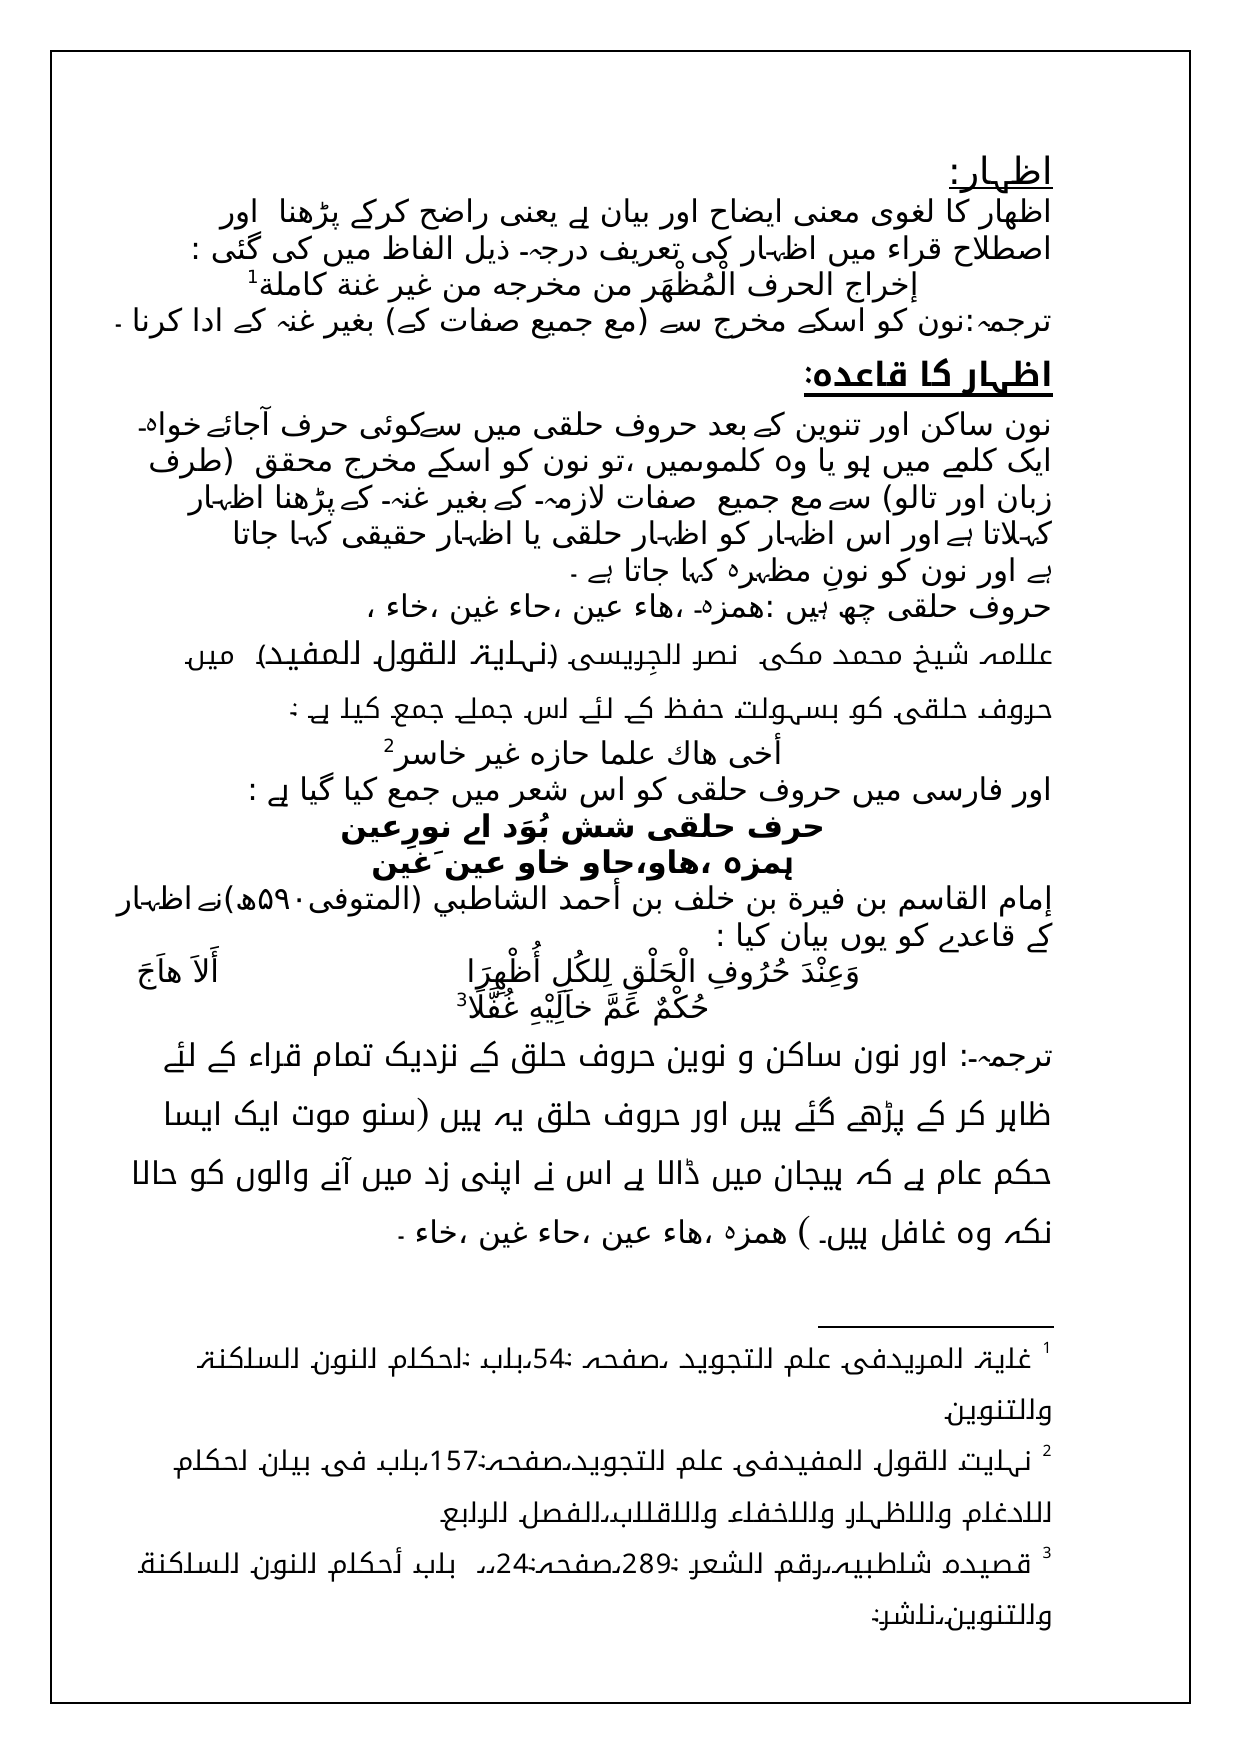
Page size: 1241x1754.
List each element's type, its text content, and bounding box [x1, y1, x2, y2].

text إمام القاسم بن فيرة بن خلف بن أحمد الشاطبي (المتوفی۵٩٠ھ)نے اظہار کے قاعدے کو یوں بیان کیا : [112, 881, 1053, 953]
subtitle علامہ شیخ محمد مکی نصر الجِریسی ﴿نہایۃ القول المفید﴾ میں حروف حلقی کو بسہولت حفظ کے لئے اس جملے جمع کیا ہے : [112, 624, 1053, 735]
subtitle اظہار کا قاعدہ: [112, 343, 1053, 406]
subtitle اظہار: [112, 150, 1053, 194]
text ہے اور نون کو نونِ مظہرہ کہا جاتا ہے ۔ [112, 552, 1053, 588]
text اظھار کا لغوی معنی ایضاح اور بیان ہے یعنی راضح کرکے پڑھنا اور اصطلاح قراء میں اظہار کی تعریف درجہ ذیل الفاظ میں کی گئی : [112, 194, 1053, 266]
text ترجمہ:نون کو اسکے مخرج سے (مع جمیع صفات کے) بغیر غنہ کے ادا کرنا ۔ [112, 303, 1053, 339]
text ترجمہ: اور نون ساکن و نوین حروف حلق کے نزدیک تمام قراء کے لئے ظاہر کر کے پڑھے گئے ہیں اور حروف حلق یہ ہیں (سنو موت ایک ایسا حکم عام ہے کہ ہیجان میں ڈالا ہے اس نے اپنی زد میں آنے والوں کو حالا نکہ وہ غافل ہیں۔ ) ھمزہ ،ھاء عین ،حاء غین ،خاء ۔ [112, 1026, 1053, 1263]
text أخى هاك علما حازه غير خاسر [112, 735, 1053, 772]
text اور فارسی میں حروف حلقی کو اس شعر میں جمع کیا گیا ہے : [112, 772, 1053, 808]
text نون ساکن اور تنوین کے بعد حروف حلقی میں سےکوئی حرف آجائے خواہ ایک کلمے میں ہو یا وہ کلموںمیں ،تو نون کو اسکے مخرج محقق (طرف زبان اور تالو) سے مع جمیع صفات لازمہ کے بغیر غنہ کے پڑھنا اظہار کہلاتا ہے اور اس اظہار کو اظہار حلقی یا اظہار حقیقی کہا جاتا [112, 406, 1053, 552]
text حرف حلقی شش بُوَد اے نورِعین ہمزہ ،ھاو،حاو خاو عین َغین [112, 808, 1053, 881]
text وَعِنْدَ حُرُوفِ الْحَلْقِ لِلكُلِ أُظْهِرَا أَلاَ هاَجَ حُكْمٌ عَمَّ خاَلِيْهِ غُفَّلَا [112, 953, 1053, 1026]
text حروف حلقی چھ ہیں :ھمزہ ،ھاء عین ،حاء غین ،خاء ، [112, 588, 1053, 624]
text إخراج الحرف الْمُظْهَر من مخرجه من غير غنة كاملة [112, 266, 1053, 303]
